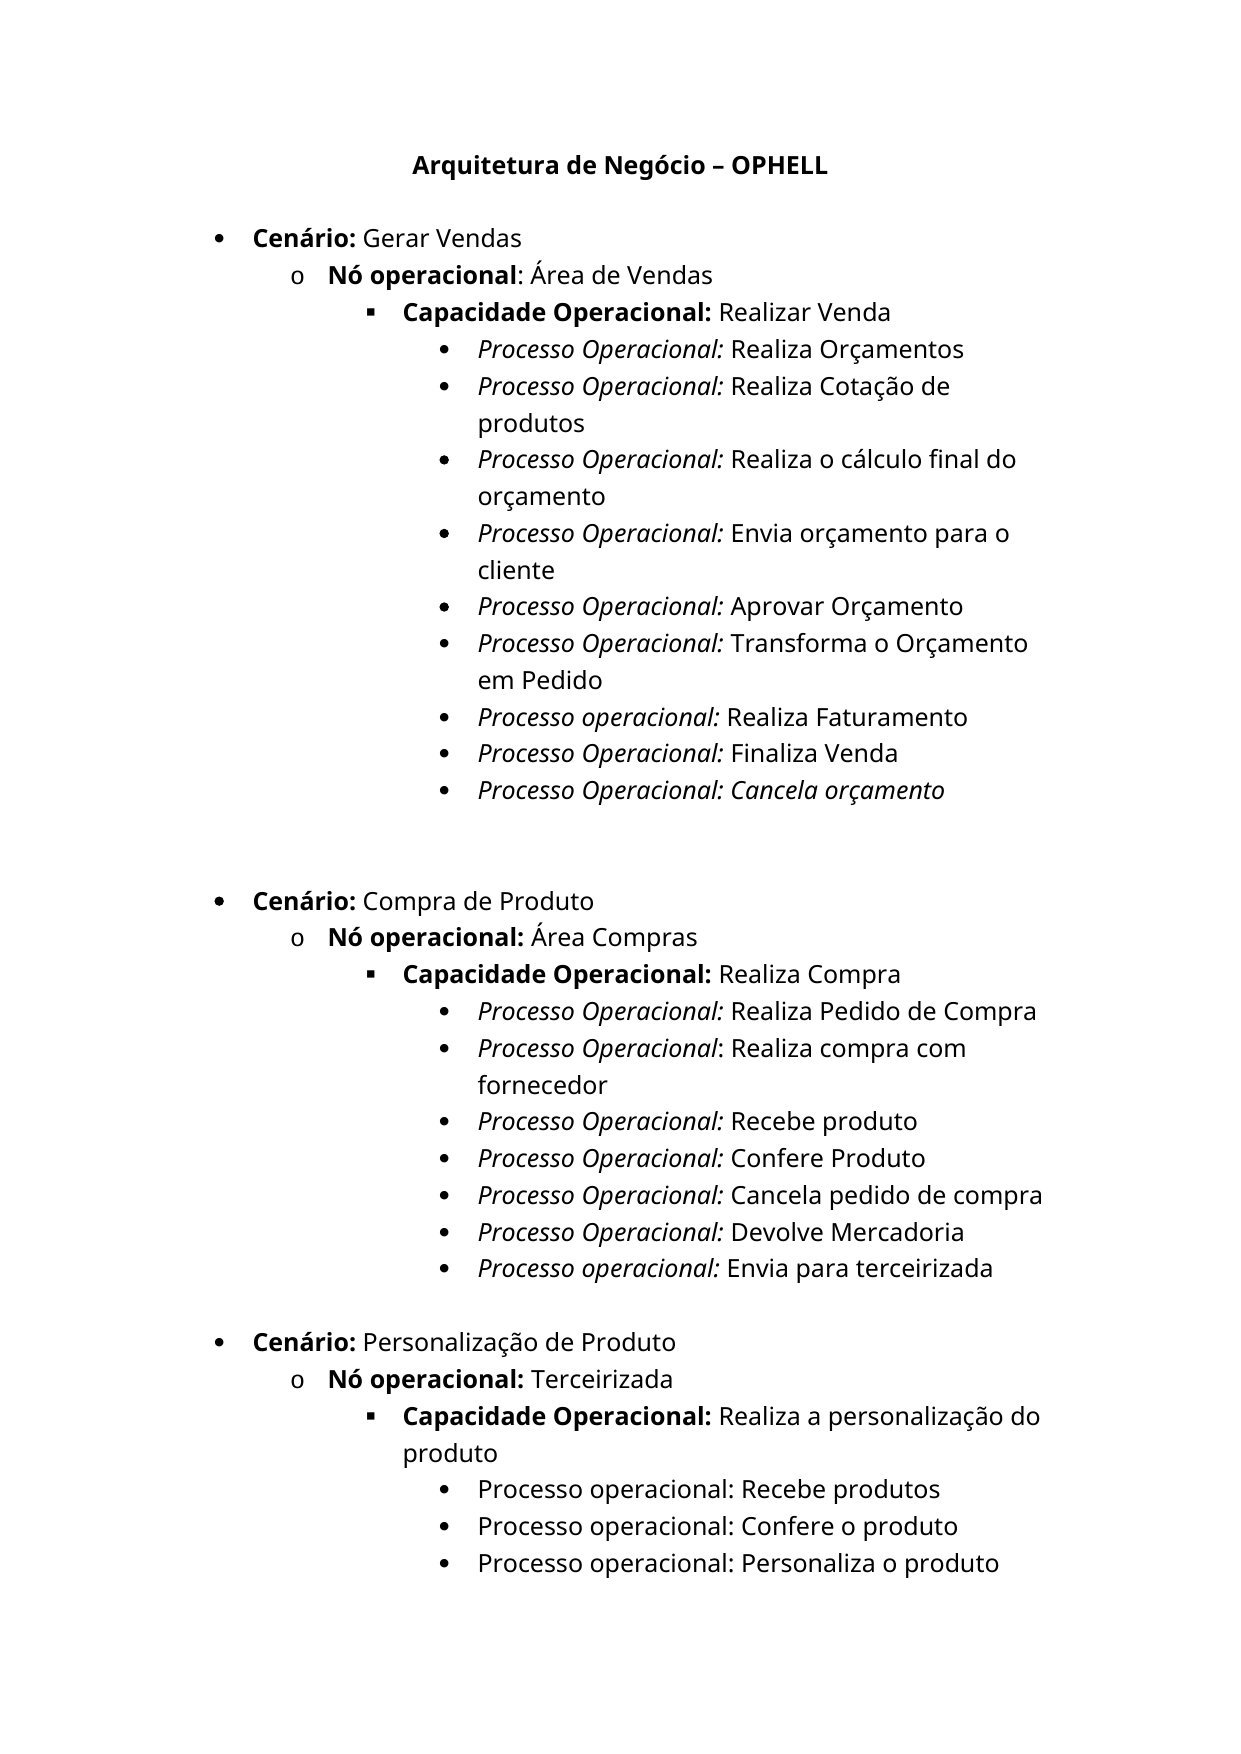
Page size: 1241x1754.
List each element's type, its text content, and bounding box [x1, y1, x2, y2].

list Processo operacional: Realiza Faturamento [440, 699, 1063, 733]
list Processo Operacional: Cancela orçamento [440, 773, 1167, 807]
list Processo Operacional: Cancela pedido de compra [440, 1178, 1063, 1212]
list Processo Operacional: Transforma o Orçamento em Pedido [440, 626, 1063, 697]
list Processo Operacional: Aprovar Orçamento [440, 589, 1063, 623]
list Processo Operacional: Envia orçamento para o cliente [440, 516, 1063, 586]
list Capacidade Operacional: Realiza Compra [365, 957, 1063, 991]
list Processo Operacional: Confere Produto [440, 1141, 1063, 1175]
list Capacidade Operacional: Realiza a personalização do produto [365, 1398, 1063, 1469]
list Processo operacional: Envia para terceirizada [440, 1251, 1063, 1285]
list Processo Operacional: Realiza compra com fornecedor [440, 1031, 1063, 1101]
list Capacidade Operacional: Realizar Venda [365, 295, 1063, 329]
list Processo Operacional: Realiza Pedido de Compra [440, 994, 1063, 1028]
list Processo Operacional: Devolve Mercadoria [440, 1214, 1063, 1248]
list Processo Operacional: Recebe produto [440, 1104, 1063, 1138]
list Cenário: Gerar Vendas [215, 221, 1063, 255]
list Processo operacional: Confere o produto [440, 1509, 1063, 1543]
list Processo operacional: Personaliza o produto [440, 1546, 1063, 1579]
list Cenário: Personalização de Produto [215, 1325, 1063, 1359]
list Processo Operacional: Realiza Orçamentos [440, 332, 1063, 366]
list Processo Operacional: Finaliza Venda [440, 736, 1167, 770]
list Processo Operacional: Realiza Cotação de produtos [440, 368, 1063, 439]
list Nó operacional: Área de Vendas [290, 258, 1063, 292]
list Processo Operacional: Realiza o cálculo final do orçamento [440, 442, 1063, 513]
list Processo operacional: Recebe produtos [440, 1472, 1063, 1506]
list Nó operacional: Terceirizada [290, 1361, 1063, 1396]
list Cenário: Compra de Produto [215, 883, 1063, 917]
list Nó operacional: Área Compras [290, 920, 1063, 954]
text Arquitetura de Negócio – OPHELL [177, 148, 1063, 182]
